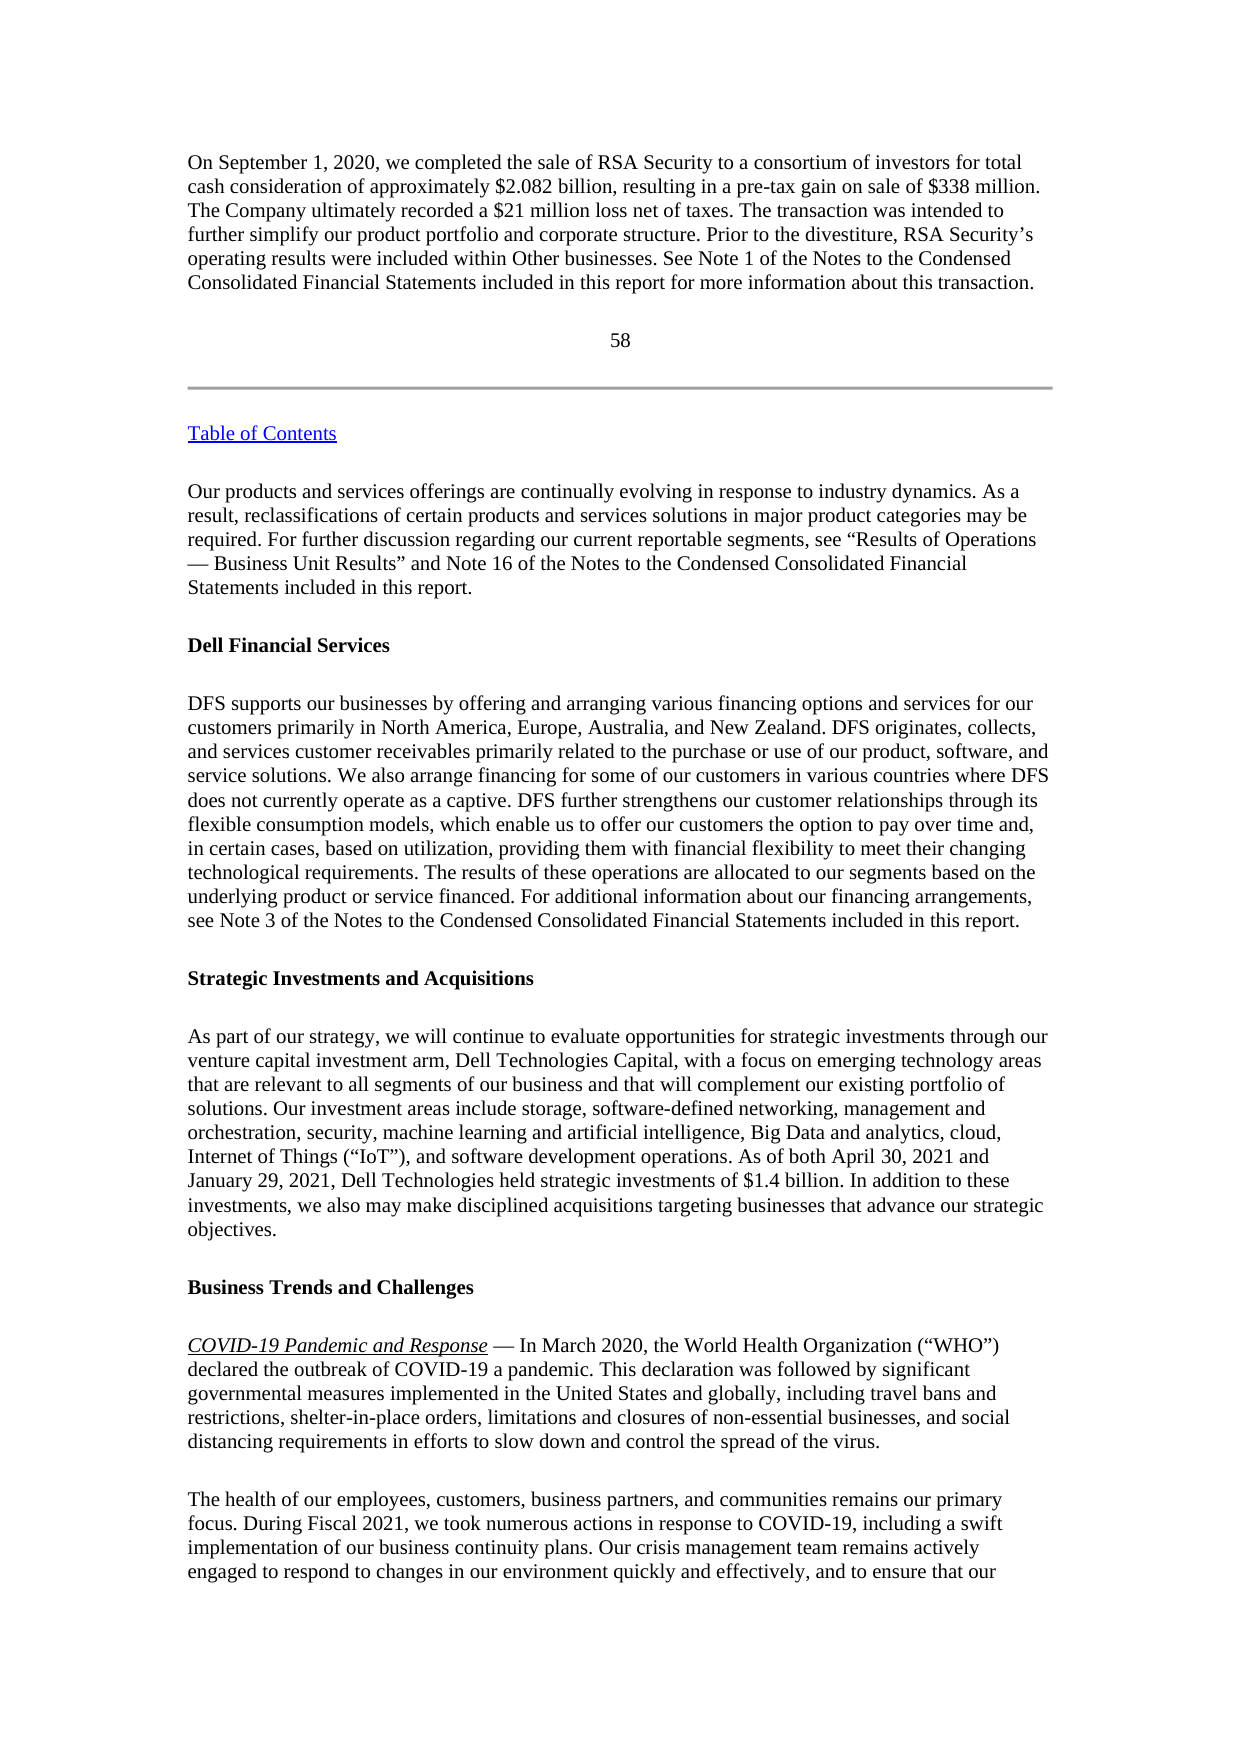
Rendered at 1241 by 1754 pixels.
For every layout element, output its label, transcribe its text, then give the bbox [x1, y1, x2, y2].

text DFS supports our businesses by offering and arranging various financing options and services for our customers primarily in North America, Europe, Australia, and New Zealand. DFS originates, collects, and services customer receivables primarily related to the purchase or use of our product, software, and service solutions. We also arrange financing for some of our customers in various countries where DFS does not currently operate as a captive. DFS further strengthens our customer relationships through its flexible consumption models, which enable us to offer our customers the option to pay over time and, in certain cases, based on utilization, providing them with financial flexibility to meet their changing technological requirements. The results of these operations are allocated to our segments based on the underlying product or service financed. For additional information about our financing arrangements, see Note 3 of the Notes to the Condensed Consolidated Financial Statements included in this report. [187, 691, 1053, 932]
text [187, 1487, 1053, 1583]
text 58 [187, 328, 1053, 352]
text Strategic Investments and Acquisitions [187, 966, 1053, 990]
text COVID-19 Pandemic and Response — In March 2020, the World Health Organization (“WHO”) declared the outbreak of COVID-19 a pandemic. This declaration was followed by significant governmental measures implemented in the United States and globally, including travel bans and restrictions, shelter-in-place orders, limitations and closures of non-essential businesses, and social distancing requirements in efforts to slow down and control the spread of the virus. [187, 1333, 1053, 1453]
text Dell Financial Services [187, 633, 1053, 657]
text Table of Contents [187, 421, 1053, 445]
text As part of our strategy, we will continue to evaluate opportunities for strategic investments through our venture capital investment arm, Dell Technologies Capital, with a focus on emerging technology areas that are relevant to all segments of our business and that will complement our existing portfolio of solutions. Our investment areas include storage, software-defined networking, management and orchestration, security, machine learning and artificial intelligence, Big Data and analytics, cloud, Internet of Things (“IoT”), and software development operations. As of both April 30, 2021 and January 29, 2021, Dell Technologies held strategic investments of $1.4 billion. In addition to these investments, we also may make disciplined acquisitions targeting businesses that advance our strategic objectives. [187, 1024, 1053, 1241]
text Business Trends and Challenges [187, 1275, 1053, 1299]
text On September 1, 2020, we completed the sale of RSA Security to a consortium of investors for total cash consideration of approximately $2.082 billion, resulting in a pre-tax gain on sale of $338 million. The Company ultimately recorded a $21 million loss net of taxes. The transaction was intended to further simplify our product portfolio and corporate structure. Prior to the divestiture, RSA Security’s operating results were included within Other businesses. See Note 1 of the Notes to the Condensed Consolidated Financial Statements included in this report for more information about this transaction. [187, 150, 1053, 294]
text Our products and services offerings are continually evolving in response to industry dynamics. As a result, reclassifications of certain products and services solutions in major product categories may be required. For further discussion regarding our current reportable segments, see “Results of Operations — Business Unit Results” and Note 16 of the Notes to the Condensed Consolidated Financial Statements included in this report. [187, 479, 1053, 599]
